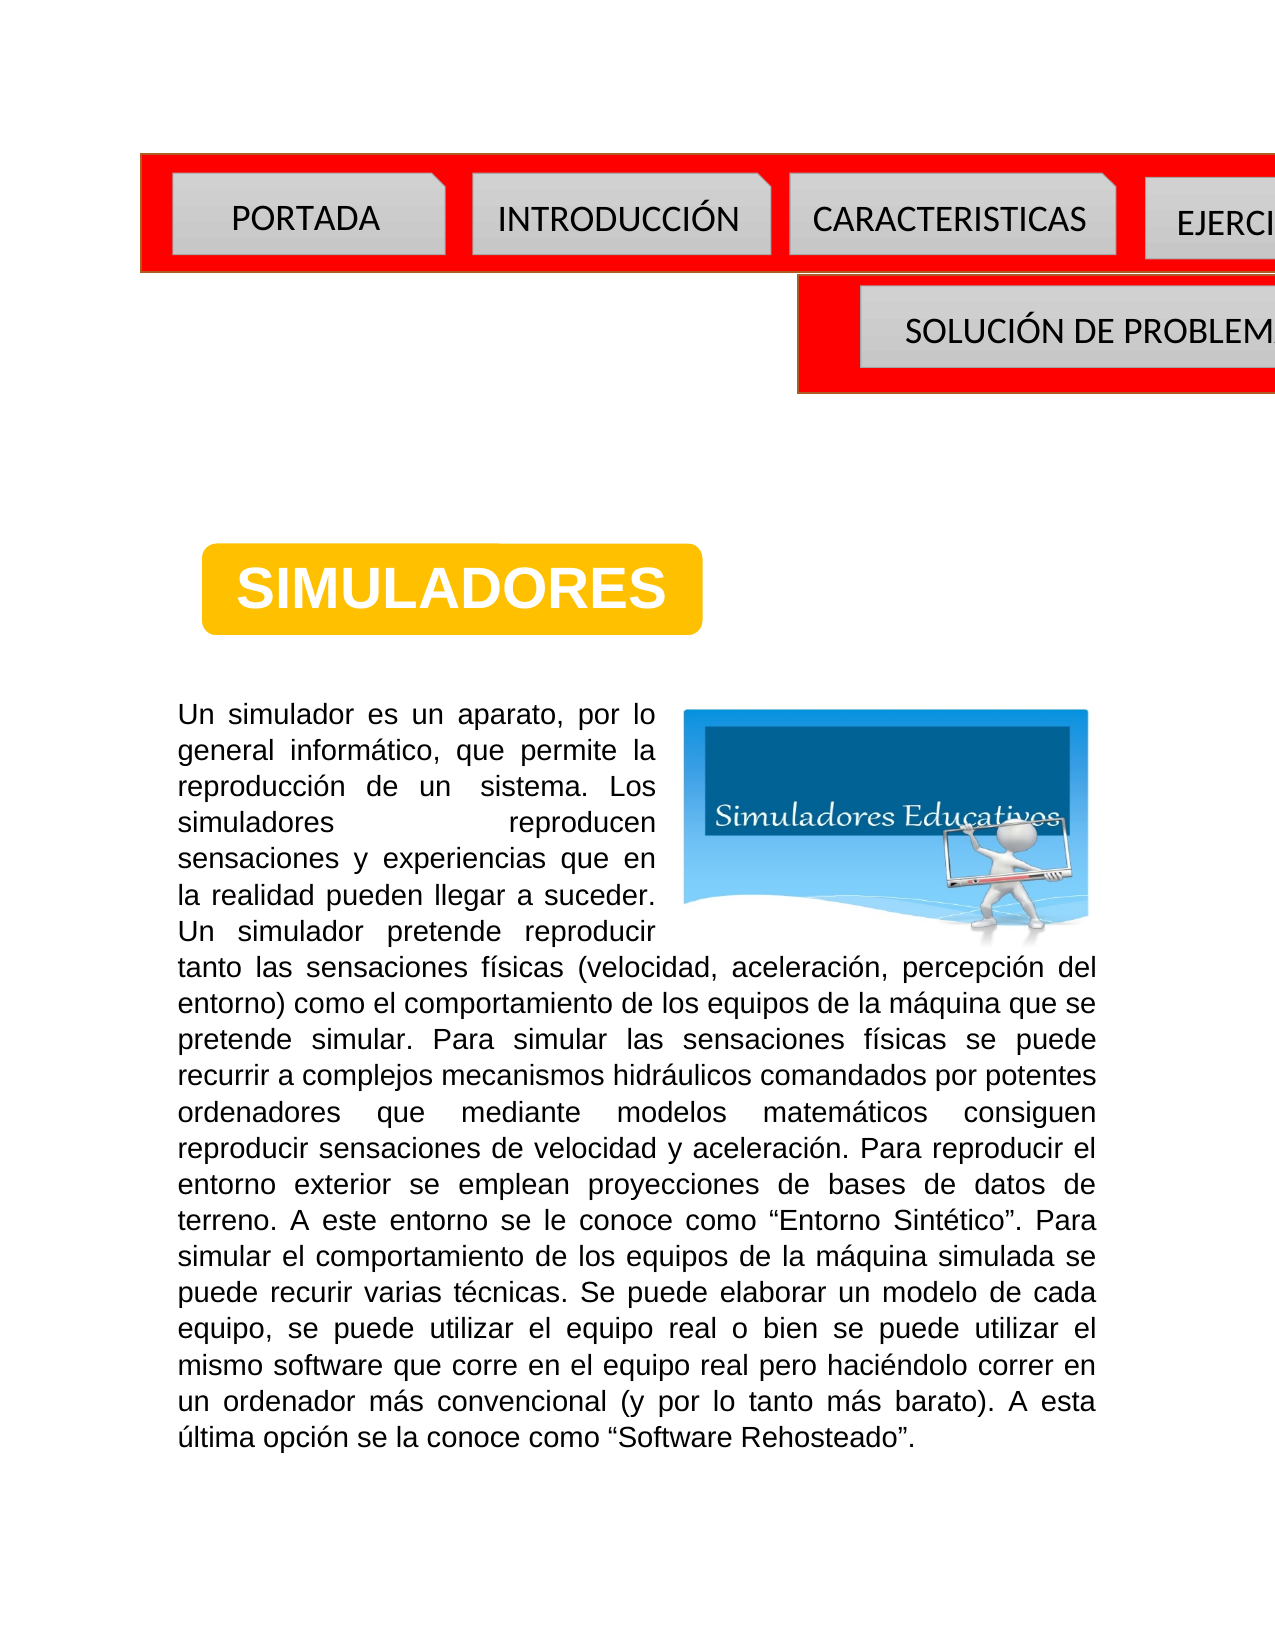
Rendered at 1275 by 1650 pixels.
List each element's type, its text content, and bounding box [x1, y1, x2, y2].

picture [673, 701, 1096, 945]
text Un simulador es un aparato, por lo general informático, que permite la reproducción de un sistema. Los simuladores reproducen sensaciones y experiencias que en la realidad pueden llegar a suceder. Un simulador pretende reproducir tanto las sensaciones físicas (velocidad, aceleración, percepción del entorno) como el comportamiento de los equipos de la máquina que se pretende simular. Para simular las sensaciones físicas se puede recurrir a complejos mecanismos hidráulicos comandados por potentes ordenadores que mediante modelos matemáticos consiguen reproducir sensaciones de velocidad y aceleración. Para reproducir el entorno exterior se emplean proyecciones de bases de datos de terreno. A este entorno se le conoce como “Entorno Sintético”. Para simular el comportamiento de los equipos de la máquina simulada se puede recurir varias técnicas. Se puede elaborar un modelo de cada equipo, se puede utilizar el equipo real o bien se puede utilizar el mismo software que corre en el equipo real pero haciéndolo correr en un ordenador más convencional (y por lo tanto más barato). A esta última opción se la conoce como “Software Rehosteado”. [177, 697, 1098, 1453]
